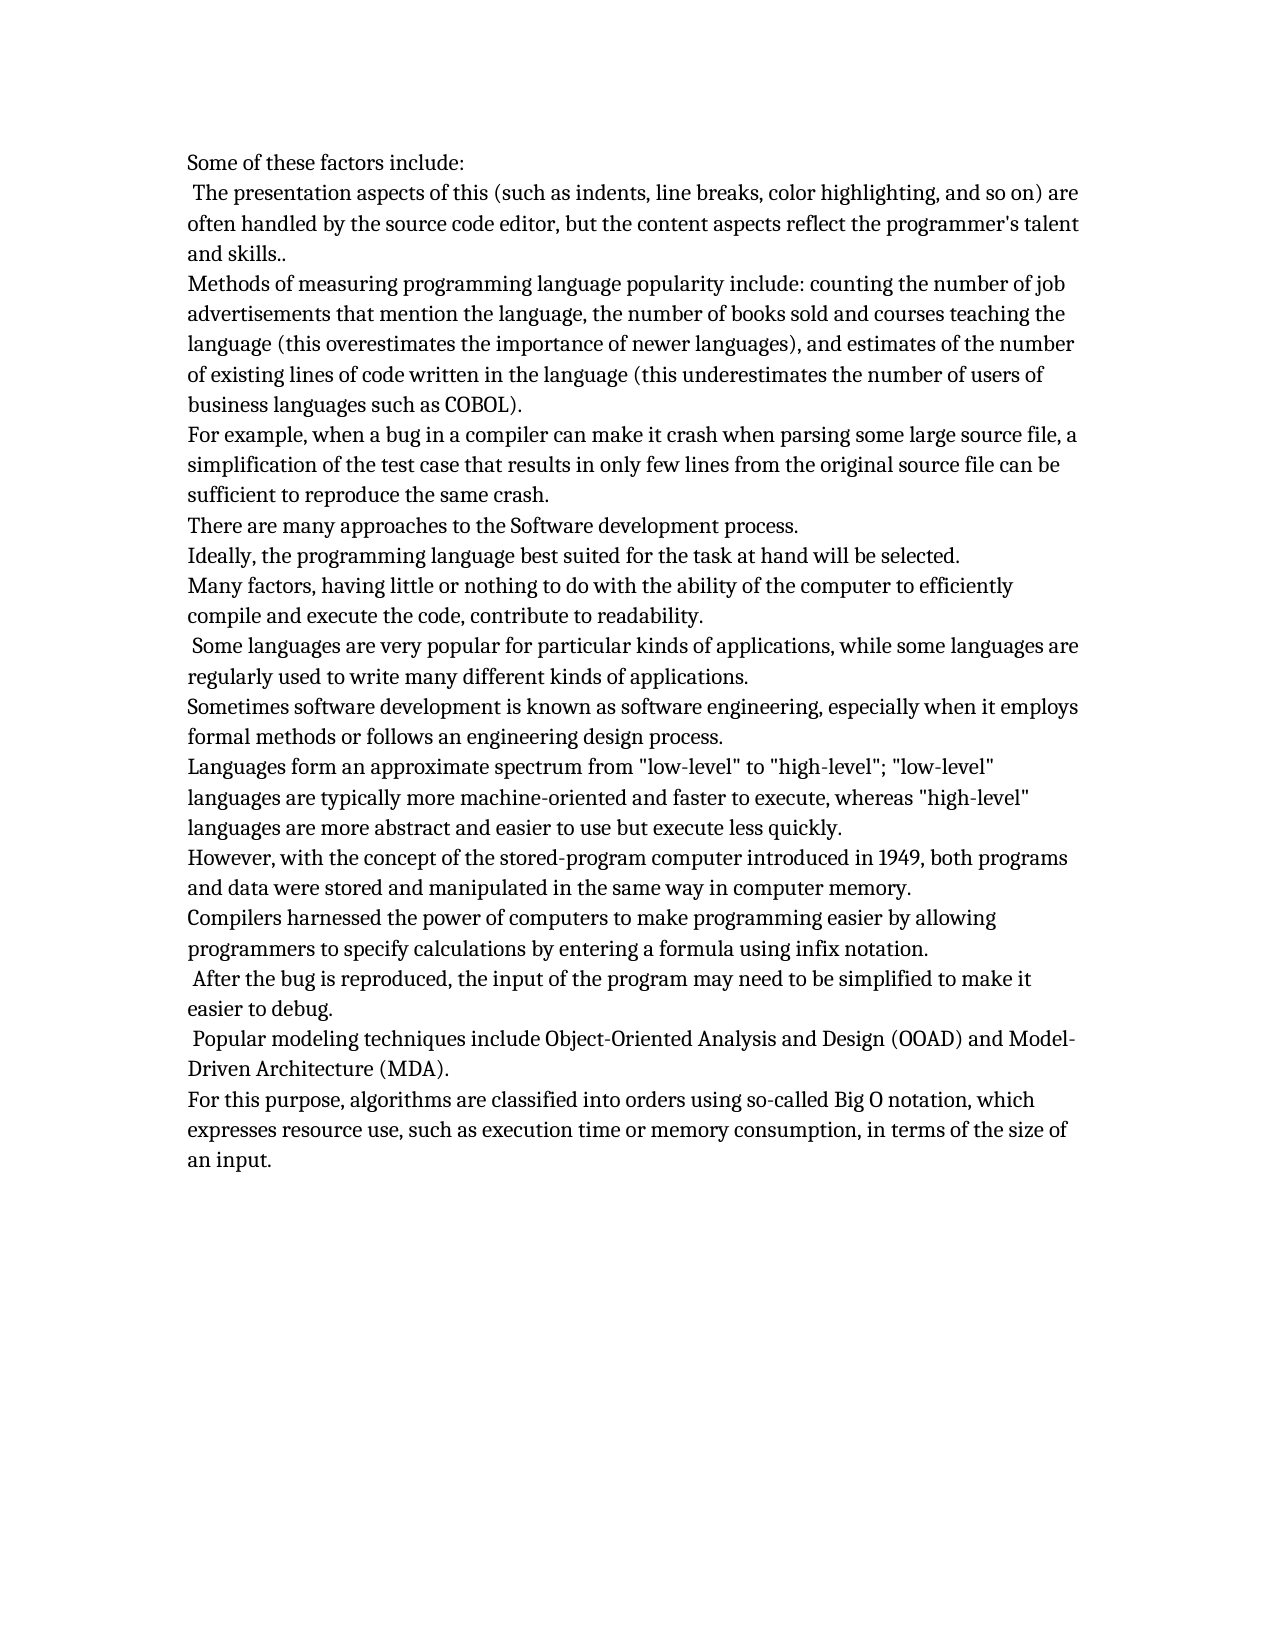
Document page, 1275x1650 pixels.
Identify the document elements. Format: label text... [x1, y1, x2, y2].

text Some of these factors include: The presentation aspects of this (such as indents, line breaks, color highlighting, and so on) are often handled by the source code editor, but the content aspects reflect the programmer's talent and skills.. Methods of measuring programming language popularity include: counting the number of job advertisements that mention the language, the number of books sold and courses teaching the language (this overestimates the importance of newer languages), and estimates of the number of existing lines of code written in the language (this underestimates the number of users of business languages such as COBOL). For example, when a bug in a compiler can make it crash when parsing some large source file, a simplification of the test case that results in only few lines from the original source file can be sufficient to reproduce the same crash. There are many approaches to the Software development process. Ideally, the programming language best suited for the task at hand will be selected. Many factors, having little or nothing to do with the ability of the computer to efficiently compile and execute the code, contribute to readability. Some languages are very popular for particular kinds of applications, while some languages are regularly used to write many different kinds of applications. Sometimes software development is known as software engineering, especially when it employs formal methods or follows an engineering design process. Languages form an approximate spectrum from "low-level" to "high-level"; "low-level" languages are typically more machine-oriented and faster to execute, whereas "high-level" languages are more abstract and easier to use but execute less quickly. However, with the concept of the stored-program computer introduced in 1949, both programs and data were stored and manipulated in the same way in computer memory. Compilers harnessed the power of computers to make programming easier by allowing programmers to specify calculations by entering a formula using infix notation. After the bug is reproduced, the input of the program may need to be simplified to make it easier to debug. Popular modeling techniques include Object-Oriented Analysis and Design (OOAD) and Model-Driven Architecture (MDA). For this purpose, algorithms are classified into orders using so-called Big O notation, which expresses resource use, such as execution time or memory consumption, in terms of the size of an input. [187, 150, 1087, 1203]
